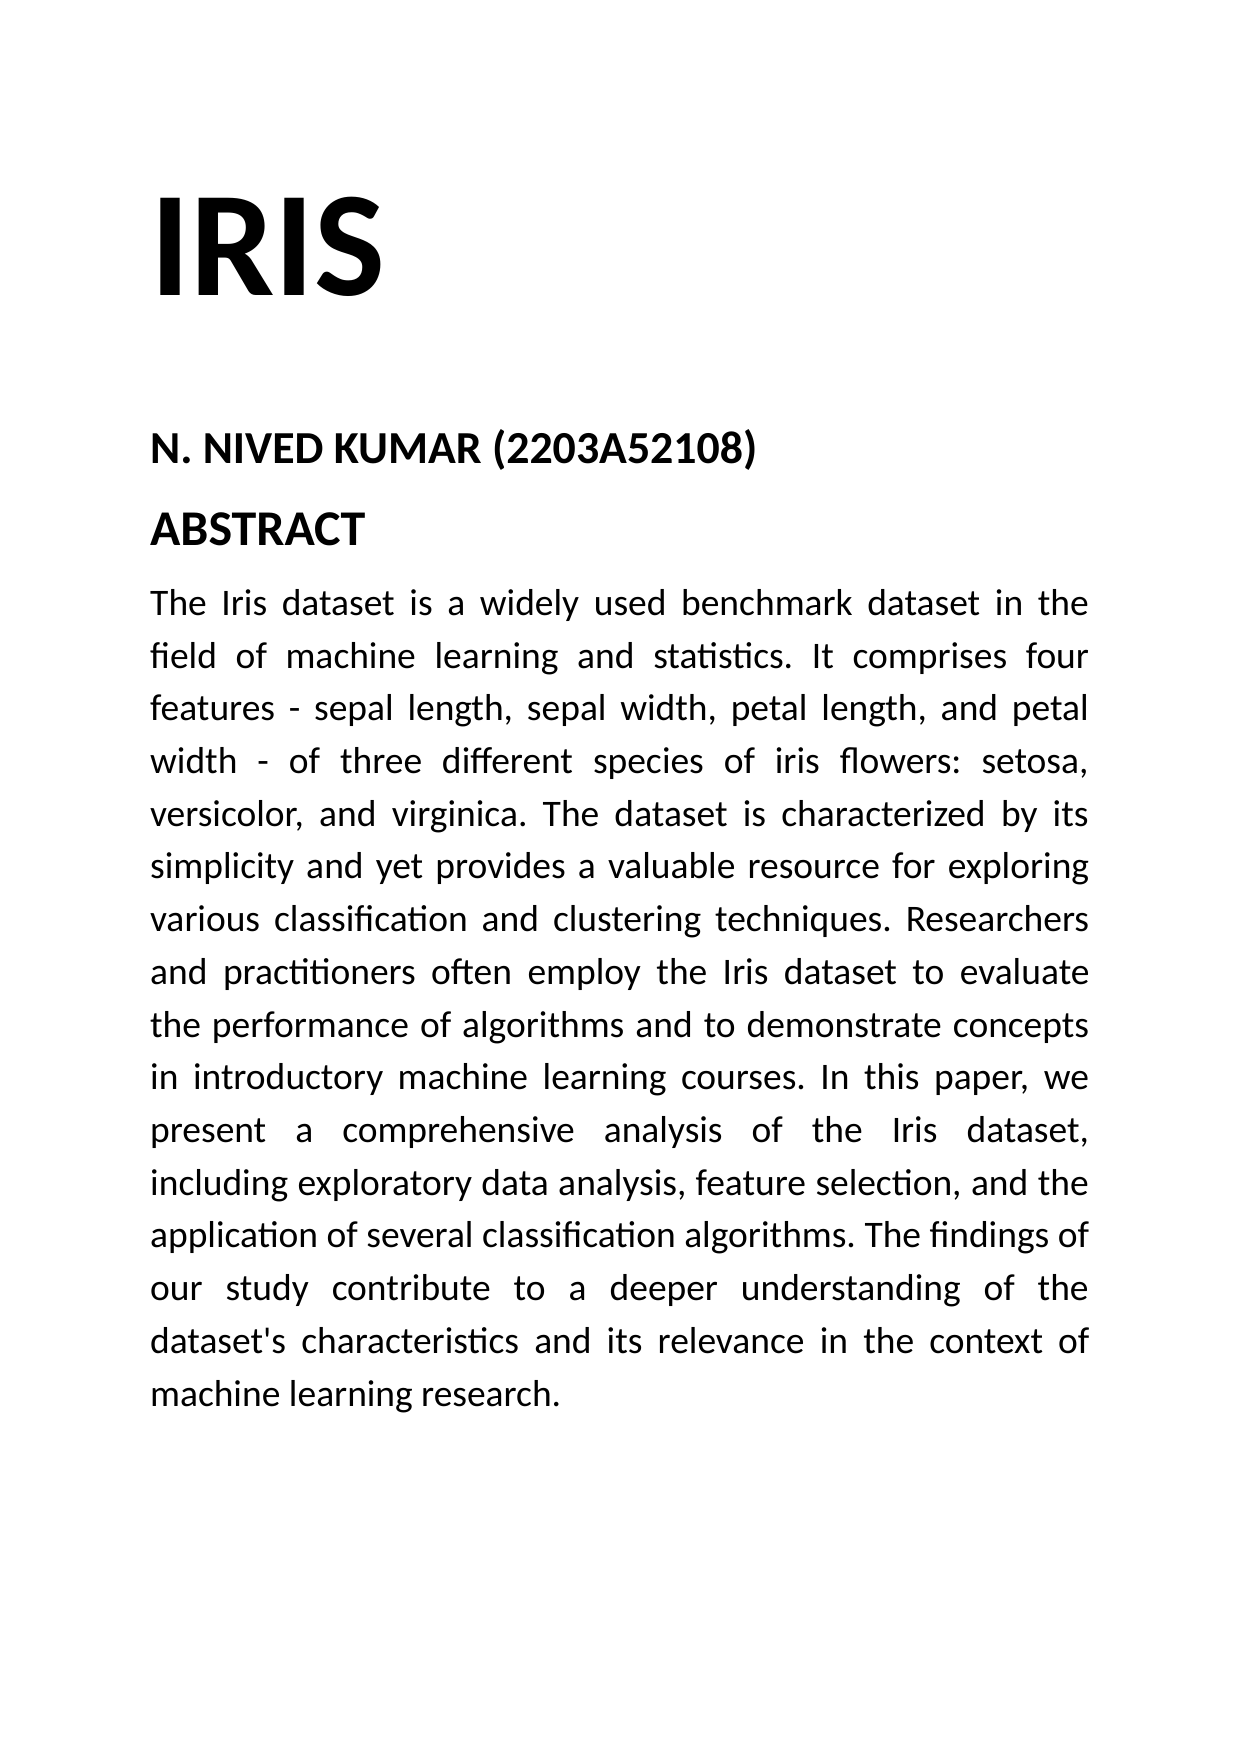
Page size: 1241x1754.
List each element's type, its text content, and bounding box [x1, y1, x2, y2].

text The Iris dataset is a widely used benchmark dataset in the field of machine learning and statistics. It comprises four features - sepal length, sepal width, petal length, and petal width - of three different species of iris flowers: setosa, versicolor, and virginica. The dataset is characterized by its simplicity and yet provides a valuable resource for exploring various classification and clustering techniques. Researchers and practitioners often employ the Iris dataset to evaluate the performance of algorithms and to demonstrate concepts in introductory machine learning courses. In this paper, we present a comprehensive analysis of the Iris dataset, including exploratory data analysis, feature selection, and the application of several classification algorithms. The findings of our study contribute to a deeper understanding of the dataset's characteristics and its relevance in the context of machine learning research. [150, 579, 1090, 1415]
text IRIS [150, 150, 1090, 333]
text ABSTRACT [150, 496, 1090, 557]
text N. NIVED KUMAR (2203A52108) [150, 419, 1090, 475]
